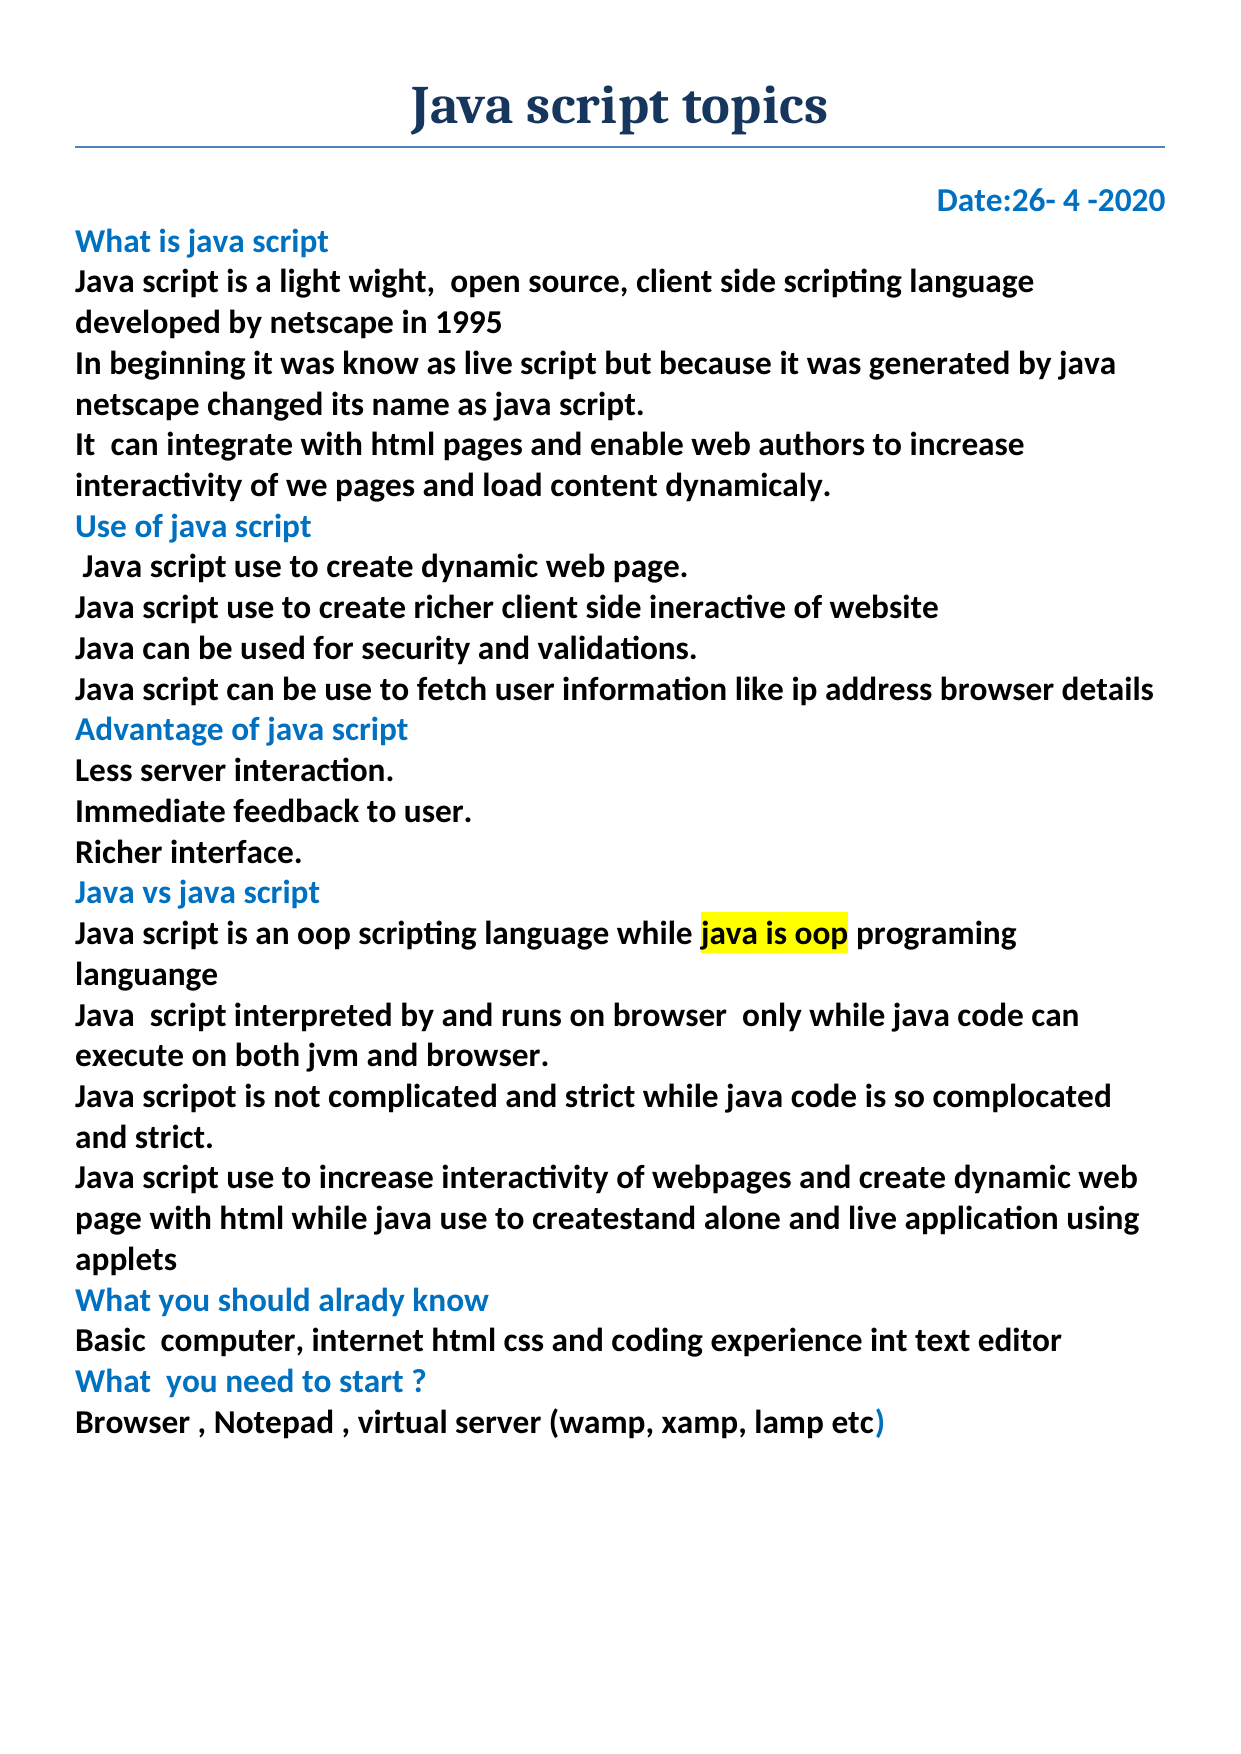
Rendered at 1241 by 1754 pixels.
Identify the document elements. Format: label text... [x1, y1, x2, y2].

text It can integrate with html pages and enable web authors to increase interactivity of we pages and load content dynamicaly. [75, 423, 1165, 505]
text Java script is an oop scripting language while java is oop programing languange [75, 912, 1165, 993]
text Use of java script [75, 505, 1165, 546]
text Java can be used for security and validations. [75, 627, 1165, 668]
text Java script use to create richer client side ineractive of website [75, 586, 1165, 627]
text Richer interface. [75, 831, 1165, 871]
text Date:26- 4 -2020 [75, 179, 1165, 220]
text Basic computer, internet html css and coding experience int text editor [75, 1319, 1165, 1360]
text Java scripot is not complicated and strict while java code is so complocated and strict. [75, 1075, 1165, 1156]
text What you should alrady know [75, 1279, 1165, 1319]
text Immediate feedback to user. [75, 790, 1165, 831]
text Java vs java script [75, 871, 1165, 912]
text Java script interpreted by and runs on browser only while java code can execute on both jvm and browser. [75, 993, 1165, 1075]
title Java script topics [75, 75, 1165, 146]
text Java script is a light wight, open source, client side scripting language developed by netscape in 1995 [75, 260, 1165, 342]
text In beginning it was know as live script but because it was generated by java netscape changed its name as java script. [75, 342, 1165, 423]
text What you need to start ? [75, 1360, 1165, 1401]
text Java script use to create dynamic web page. [75, 546, 1165, 586]
text Java script use to increase interactivity of webpages and create dynamic web page with html while java use to createstand alone and live application using applets [75, 1156, 1165, 1279]
text Browser , Notepad , virtual server (wamp, xamp, lamp etc) [75, 1401, 1165, 1442]
text What is java script [75, 220, 1165, 260]
text Java script can be use to fetch user information like ip address browser details [75, 668, 1165, 708]
text Advantage of java script [75, 708, 1165, 749]
text Less server interaction. [75, 749, 1165, 790]
